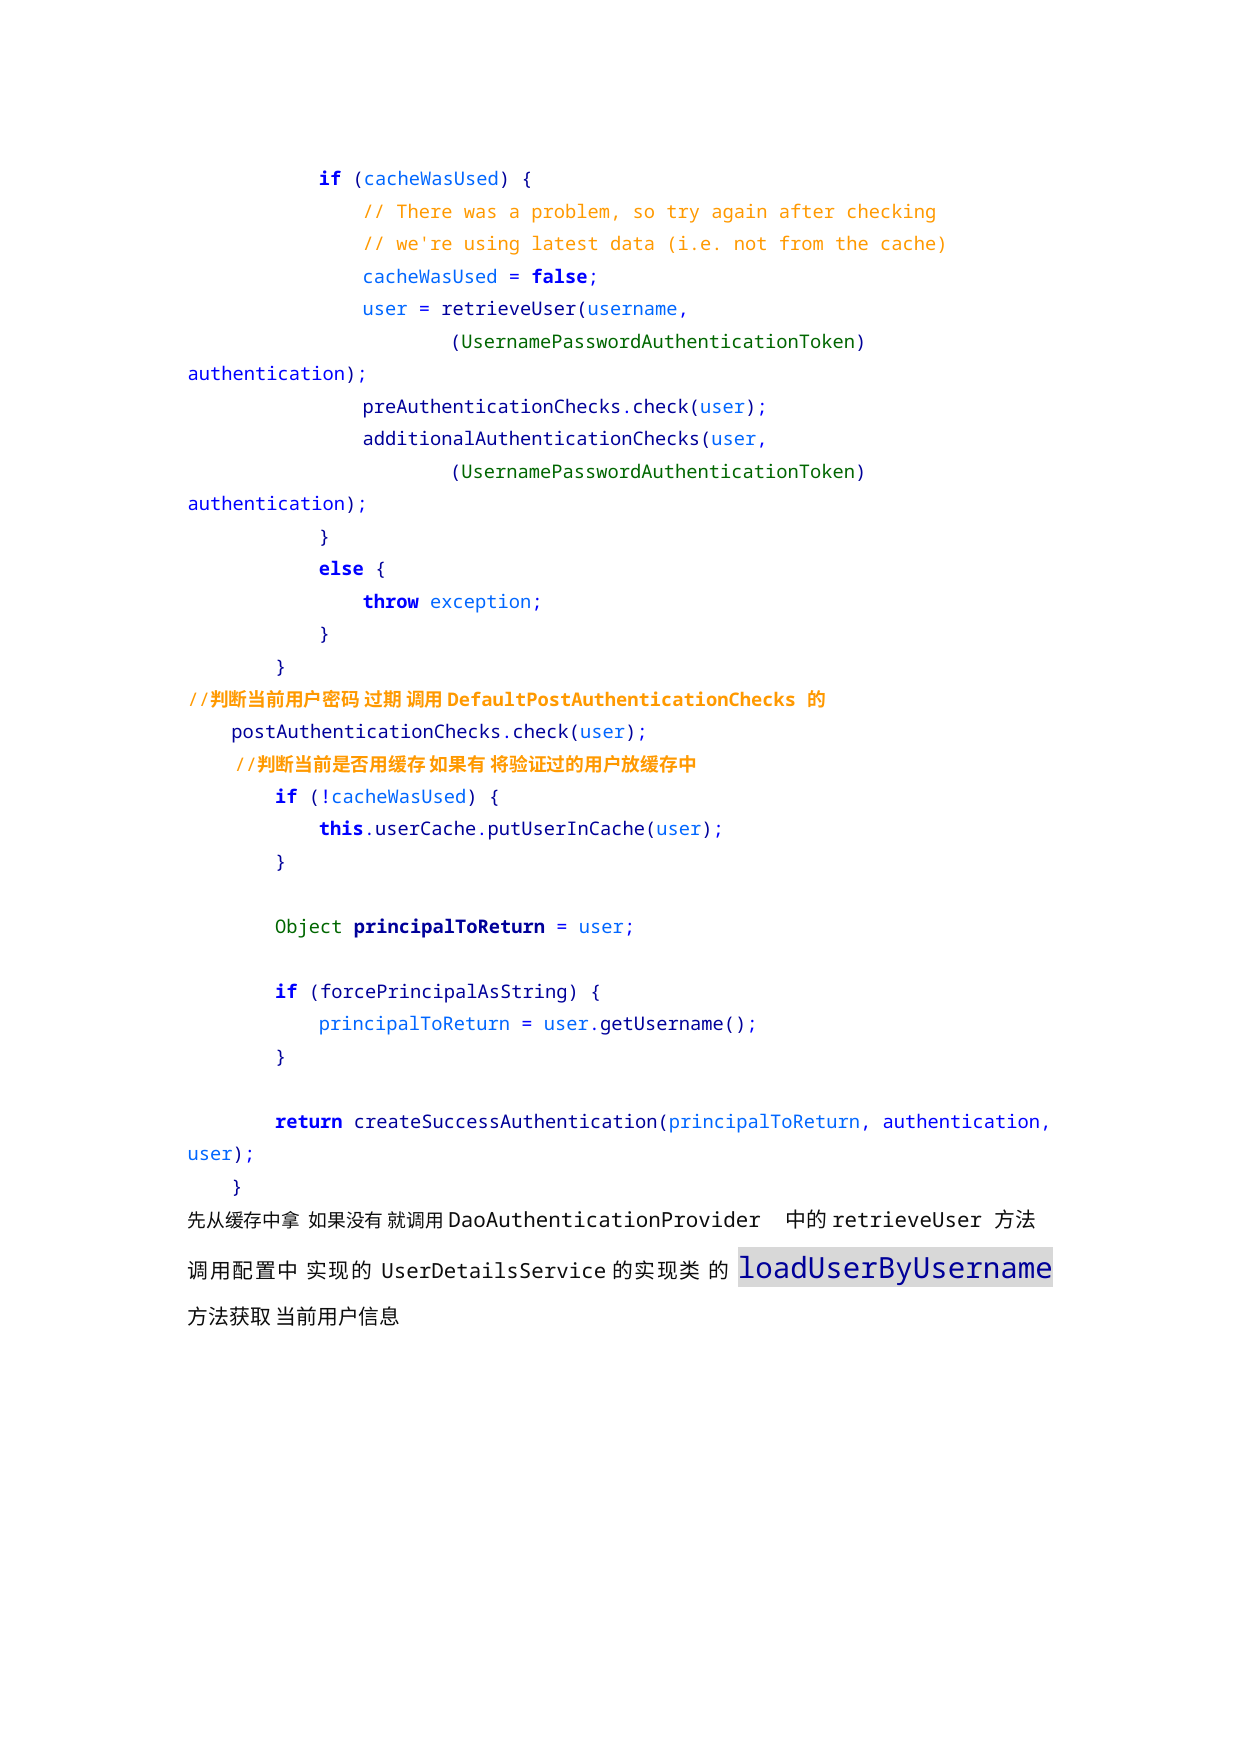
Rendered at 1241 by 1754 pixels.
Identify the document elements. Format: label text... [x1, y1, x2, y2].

text } [187, 1039, 1053, 1072]
text 先从缓存中拿 如果没有 就调用 DaoAuthenticationProvider 中的 retrieveUser 方法 [187, 1202, 1053, 1234]
text if (!cacheWasUsed) { [187, 779, 1053, 812]
text (UsernamePasswordAuthenticationToken) authentication); [187, 324, 1053, 389]
text preAuthenticationChecks.check(user); [187, 389, 1053, 422]
text // we're using latest data (i.e. not from the cache) [187, 227, 1053, 259]
text } [187, 617, 1053, 649]
text } [187, 519, 1053, 552]
text 调用配置中 实现的 UserDetailsService的实现类 的 loadUserByUsername 方法获取 当前用户信息 [187, 1234, 1053, 1332]
text principalToReturn = user.getUsername(); [187, 1007, 1053, 1039]
text additionalAuthenticationChecks(user, [187, 422, 1053, 454]
text user = retrieveUser(username, [187, 292, 1053, 324]
text (UsernamePasswordAuthenticationToken) authentication); [187, 454, 1053, 519]
text this.userCache.putUserInCache(user); [187, 812, 1053, 844]
text return createSuccessAuthentication(principalToReturn, authentication, user); [187, 1104, 1053, 1169]
text if (forcePrincipalAsString) { [187, 974, 1053, 1007]
text throw exception; [187, 584, 1053, 617]
text //判断当前用户密码 过期 调用DefaultPostAuthenticationChecks 的 postAuthenticationChecks.check(user); [187, 682, 1053, 747]
text // There was a problem, so try again after checking [187, 194, 1053, 227]
text //判断当前是否用缓存 如果有 将验证过的用户放缓存中 [187, 747, 1053, 779]
text Object principalToReturn = user; [187, 909, 1053, 942]
text else { [187, 552, 1053, 584]
text } [187, 1169, 1053, 1202]
text cacheWasUsed = false; [187, 259, 1053, 292]
text if (cacheWasUsed) { [187, 162, 1053, 194]
text } [187, 844, 1053, 877]
text } [187, 649, 1053, 682]
